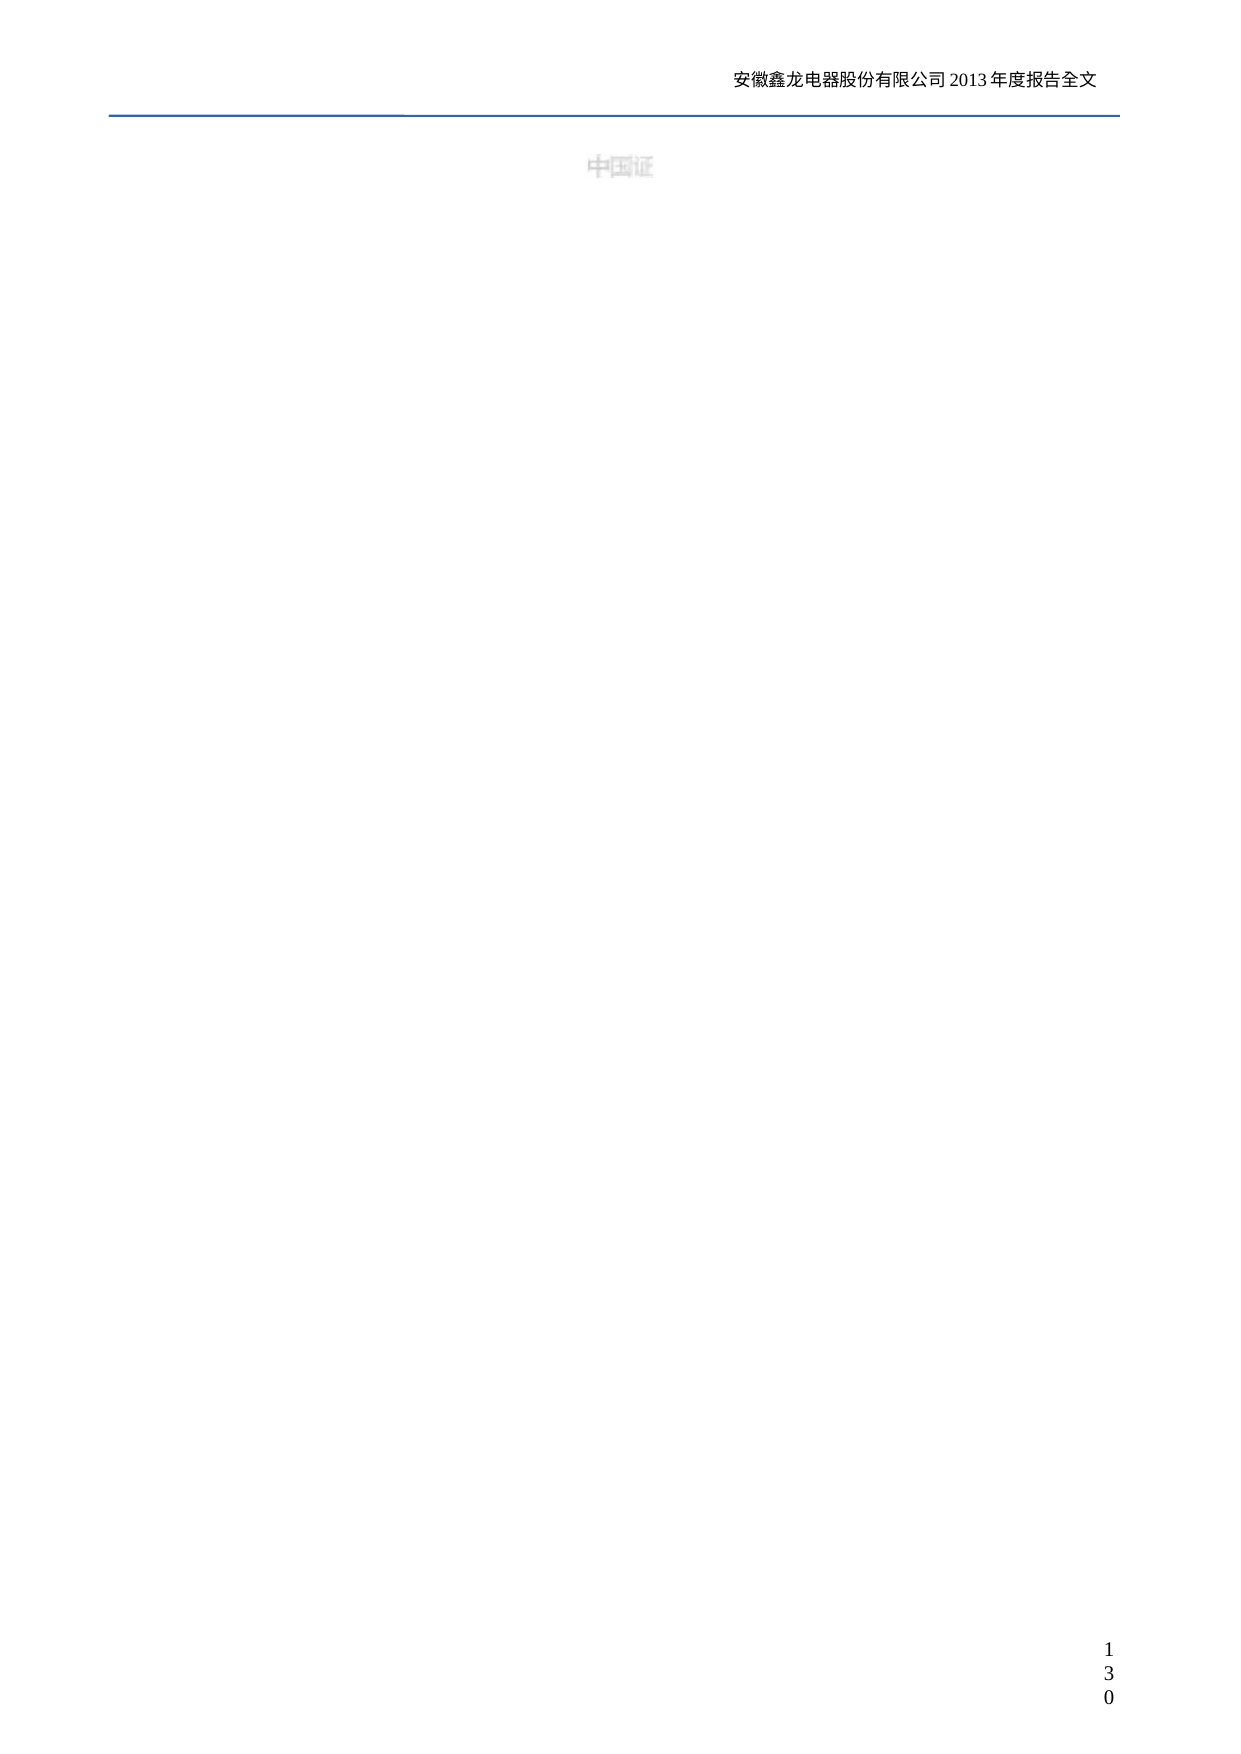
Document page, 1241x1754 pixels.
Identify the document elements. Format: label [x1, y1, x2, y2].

picture [587, 154, 654, 179]
